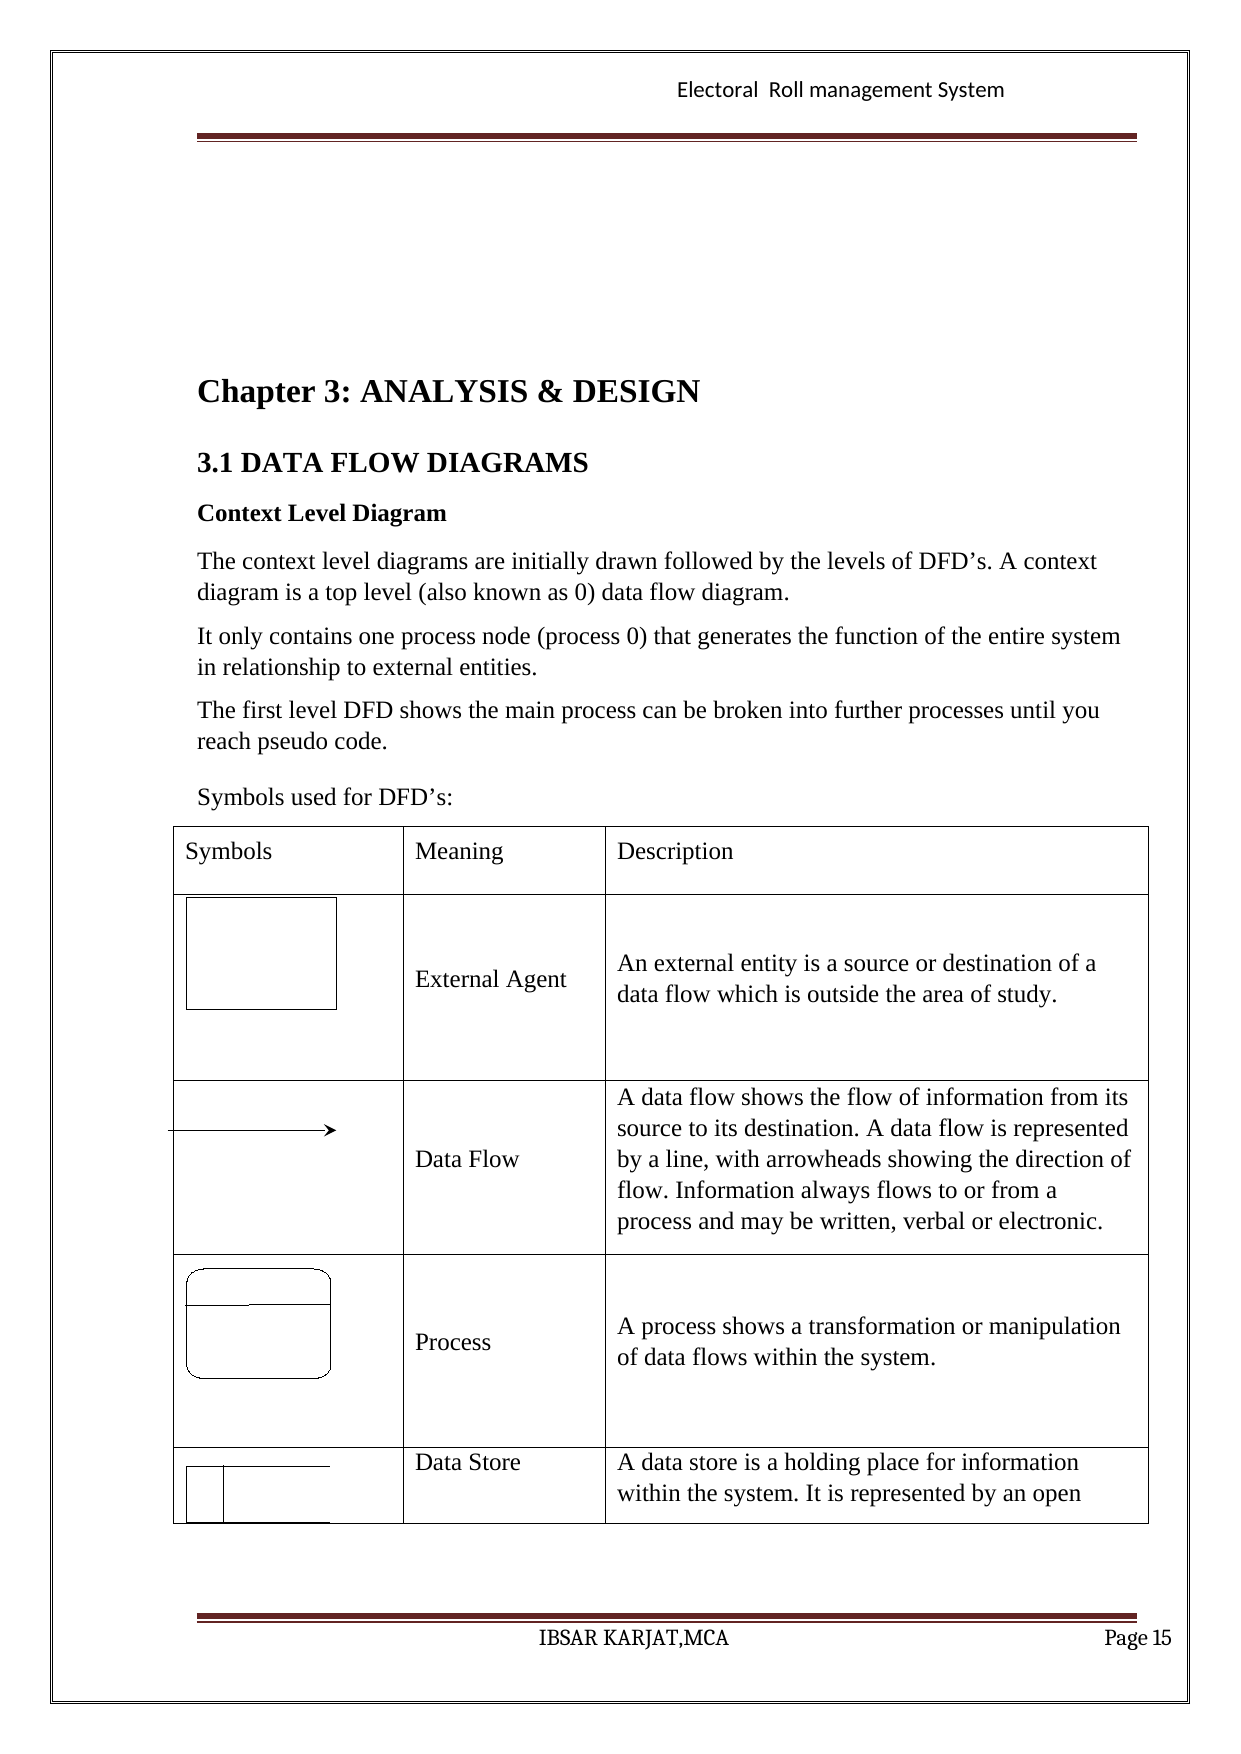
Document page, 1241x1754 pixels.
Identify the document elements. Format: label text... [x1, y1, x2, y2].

table_cell [174, 1255, 403, 1446]
table_header Meaning [404, 827, 605, 894]
text Chapter 3: ANALYSIS & DESIGN [197, 371, 1137, 410]
table_cell [174, 1081, 403, 1254]
table_header Symbols [174, 827, 403, 894]
table_cell An external entity is a source or destination of a data flow which is outside the area of study. [606, 895, 1148, 1080]
text The first level DFD shows the main process can be broken into further processes until you reach pseudo code. [197, 695, 1137, 755]
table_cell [606, 1448, 1148, 1523]
table_header Description [606, 827, 1148, 894]
text 3.1 DATA FLOW DIAGRAMS [197, 446, 1137, 479]
table_cell A process shows a transformation or manipulation of data flows within the system. [606, 1255, 1148, 1446]
table_cell Data Store [404, 1448, 605, 1523]
table_cell Data Flow [404, 1081, 605, 1254]
text It only contains one process node (process 0) that generates the function of the entire system in relationship to external entities. [197, 621, 1137, 681]
text The context level diagrams are initially drawn followed by the levels of DFD’s. A context diagram is a top level (also known as 0) data flow diagram. [197, 546, 1137, 606]
text Symbols used for DFD’s: [197, 782, 1137, 811]
table_cell Process [404, 1255, 605, 1446]
table_cell A data flow shows the flow of information from its source to its destination. A data flow is represented by a line, with arrowheads showing the direction of flow. Information always flows to or from a process and may be written, verbal or electronic. [606, 1081, 1148, 1254]
table_cell [174, 1448, 403, 1523]
table_cell [174, 895, 403, 1080]
table_cell External Agent [404, 895, 605, 1080]
text Context Level Diagram [197, 498, 1137, 527]
